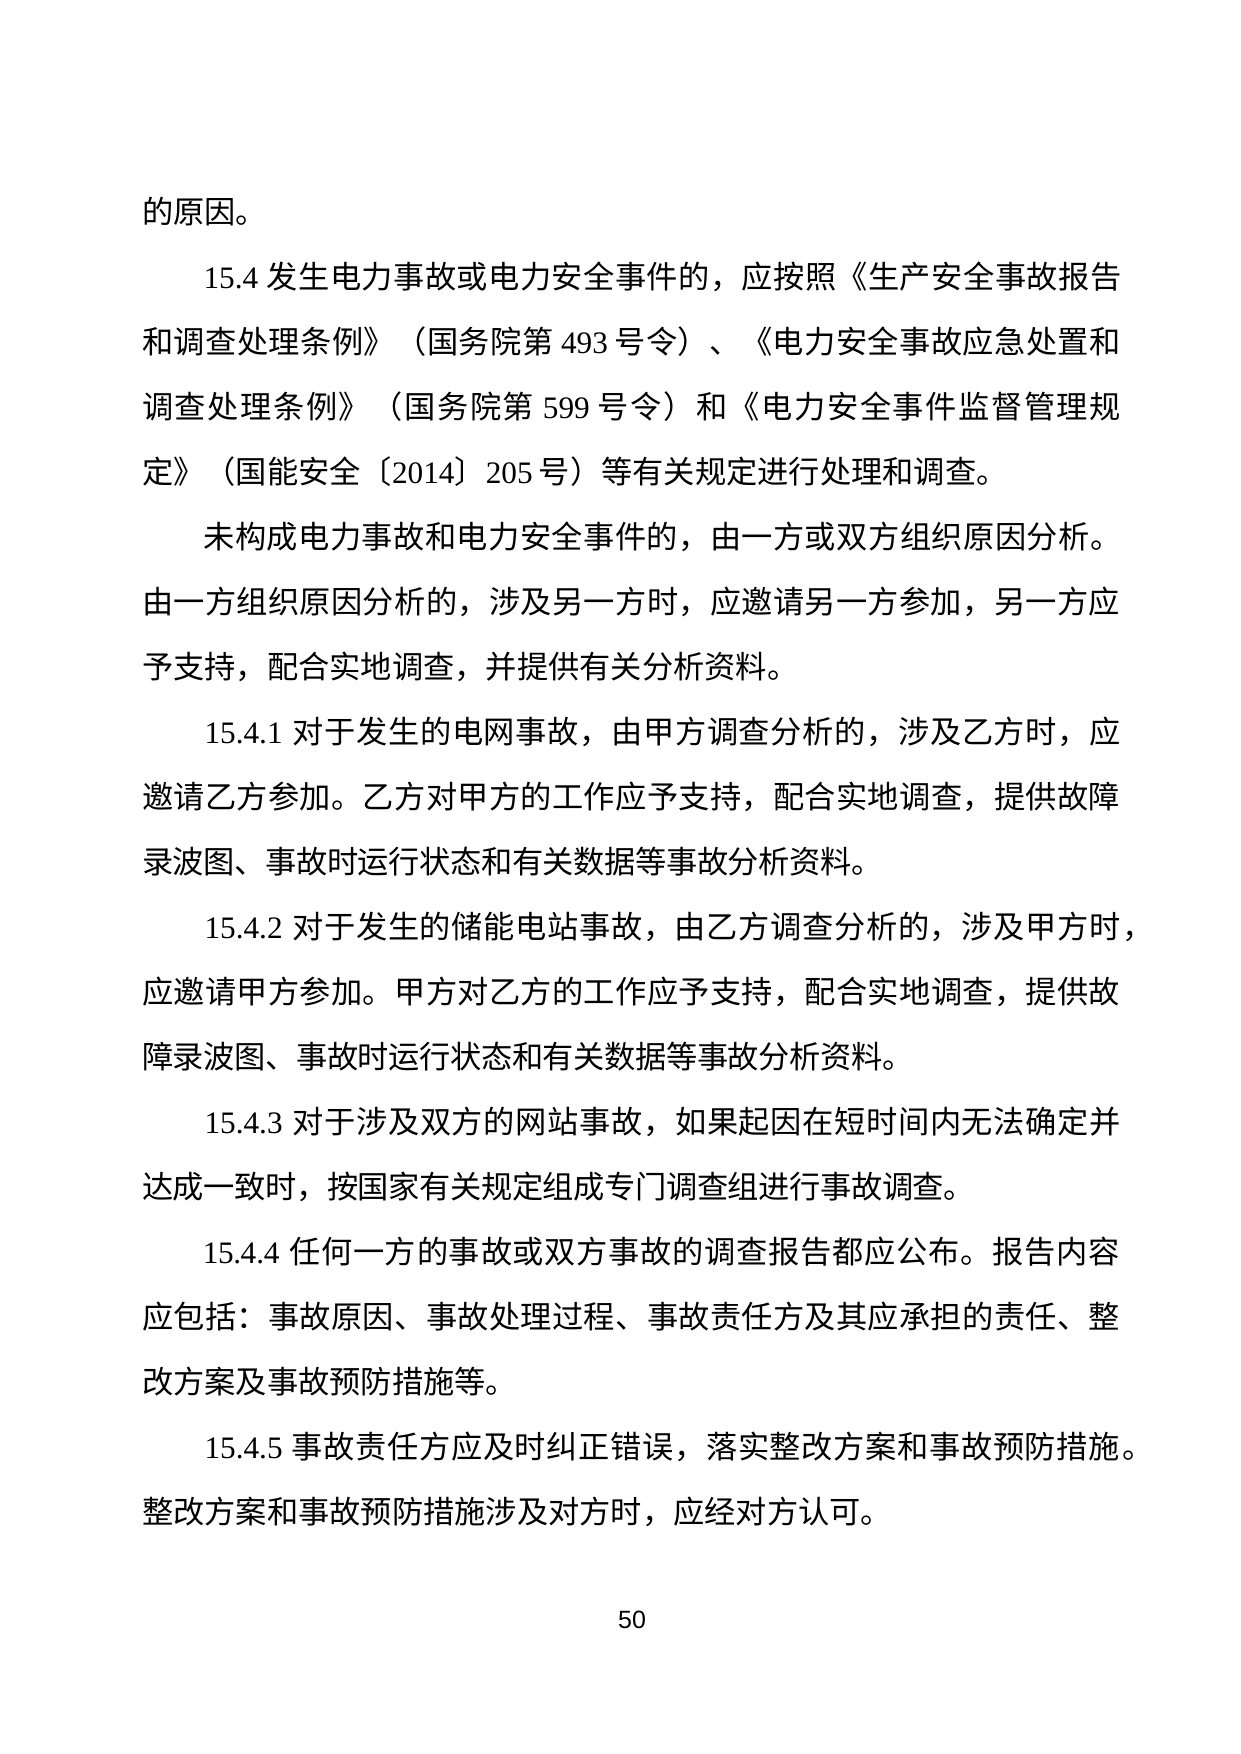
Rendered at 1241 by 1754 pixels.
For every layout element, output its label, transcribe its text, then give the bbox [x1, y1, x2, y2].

list 15.4.4 任何一方的事故或双方事故的调查报告都应公布。报告内容应包括：事故原因、事故处理过程、事故责任方及其应承担的责任、整改方案及事故预防措施等。 [142, 1217, 1122, 1412]
text 未构成电力事故和电力安全事件的，由一方或双方组织原因分析。由一方组织原因分析的，涉及另一方时，应邀请另一方参加，另一方应予支持，配合实地调查，并提供有关分析资料。 [142, 502, 1122, 697]
text 15.4 发生电力事故或电力安全事件的，应按照《生产安全事故报告和调查处理条例》（国务院第493号令）、《电力安全事故应急处置和调查处理条例》（国务院第599号令）和《电力安全事件监督管理规定》（国能安全〔2014〕205号）等有关规定进行处理和调查。 [142, 242, 1122, 502]
list 15.4.2 对于发生的储能电站事故，由乙方调查分析的，涉及甲方时，应邀请甲方参加。甲方对乙方的工作应予支持，配合实地调查，提供故障录波图、事故时运行状态和有关数据等事故分析资料。 [142, 892, 1122, 1087]
list 15.4.5 事故责任方应及时纠正错误，落实整改方案和事故预防措施。整改方案和事故预防措施涉及对方时，应经对方认可。 [142, 1412, 1122, 1542]
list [142, 177, 1122, 242]
list 15.4.3 对于涉及双方的网站事故，如果起因在短时间内无法确定并达成一致时，按国家有关规定组成专门调查组进行事故调查。 [142, 1087, 1122, 1217]
list 15.4.1 对于发生的电网事故，由甲方调查分析的，涉及乙方时，应邀请乙方参加。乙方对甲方的工作应予支持，配合实地调查，提供故障录波图、事故时运行状态和有关数据等事故分析资料。 [142, 697, 1122, 892]
